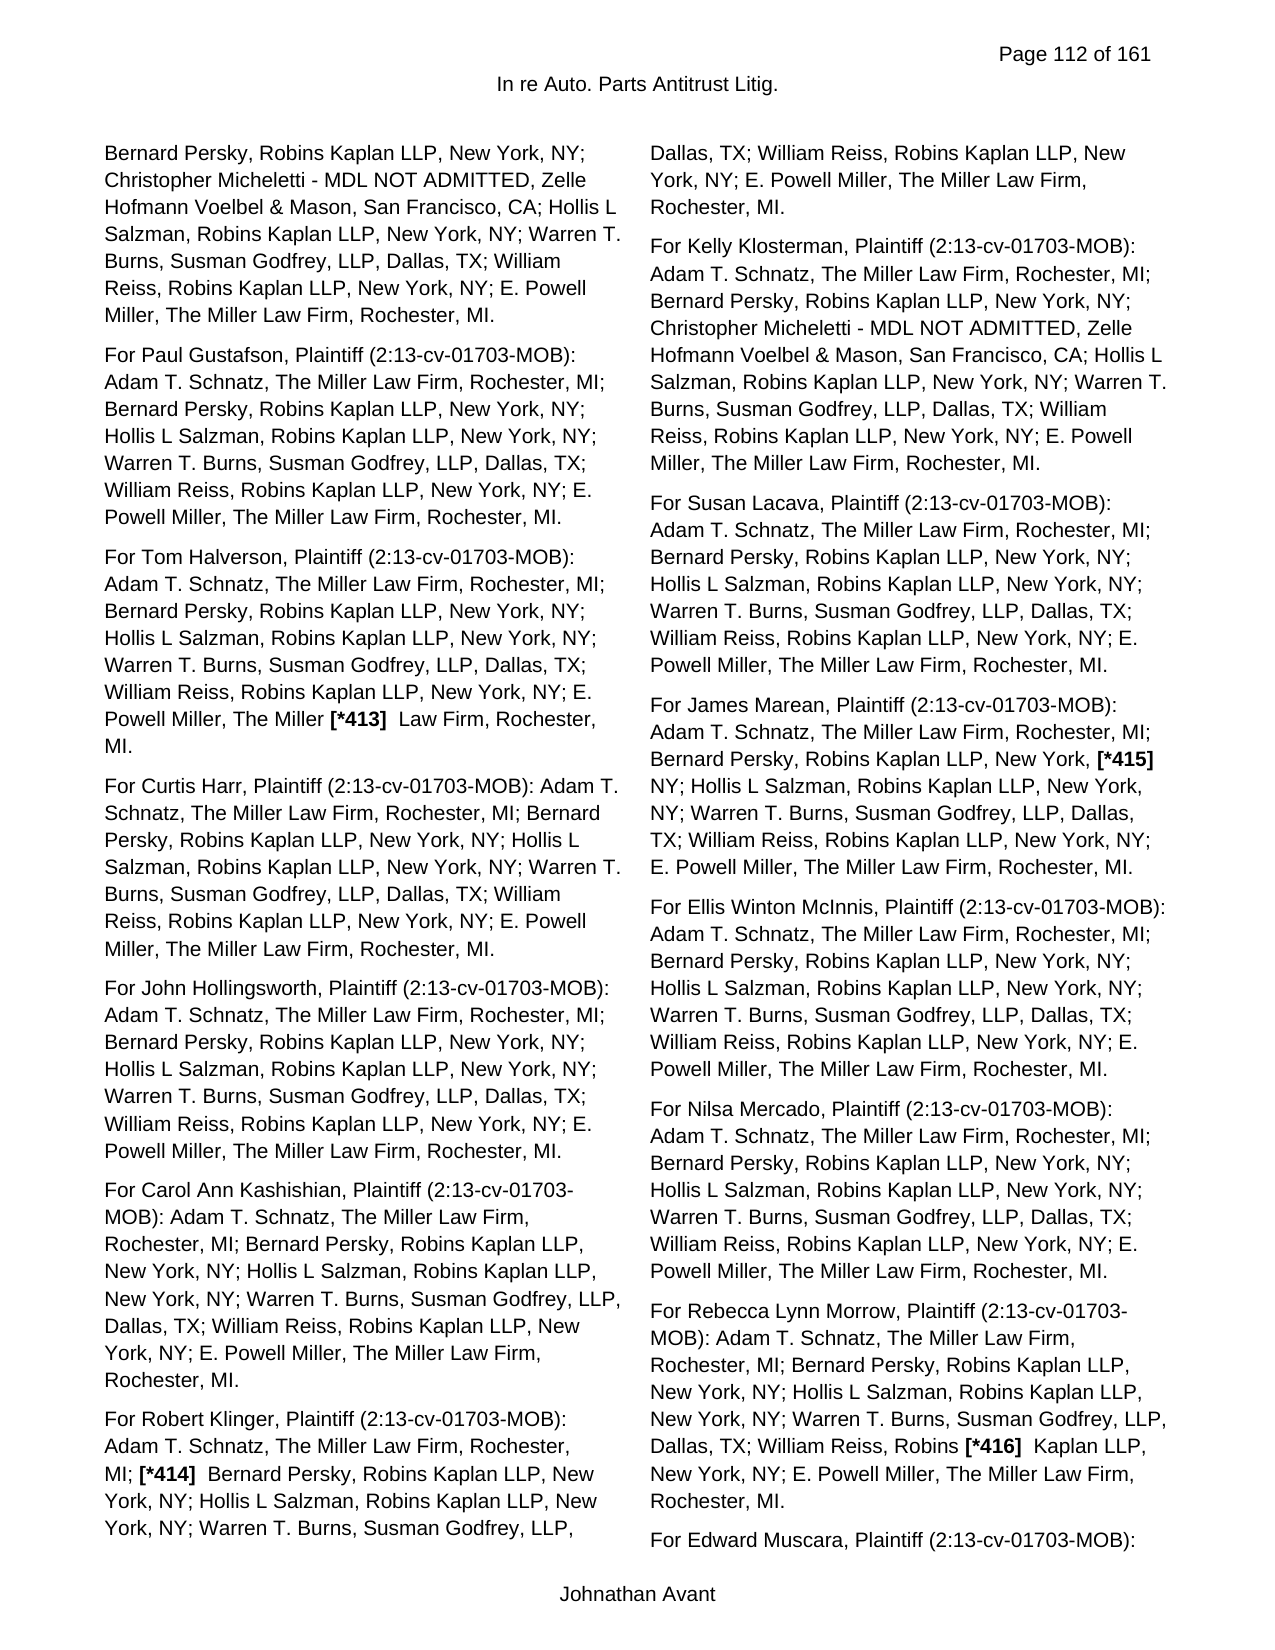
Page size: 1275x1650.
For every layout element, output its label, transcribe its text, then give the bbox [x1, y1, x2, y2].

text For Susan Lacava, Plaintiff (2:13-cv-01703-MOB): Adam T. Schnatz, The Miller Law Firm, Rochester, MI; Bernard Persky, Robins Kaplan LLP, New York, NY; Hollis L Salzman, Robins Kaplan LLP, New York, NY; Warren T. Burns, Susman Godfrey, LLP, Dallas, TX; William Reiss, Robins Kaplan LLP, New York, NY; E. Powell Miller, The Miller Law Firm, Rochester, MI. [650, 487, 1171, 677]
text For Rebecca Lynn Morrow, Plaintiff (2:13-cv-01703-MOB): Adam T. Schnatz, The Miller Law Firm, Rochester, MI; Bernard Persky, Robins Kaplan LLP, New York, NY; Hollis L Salzman, Robins Kaplan LLP, New York, NY; Warren T. Burns, Susman Godfrey, LLP, Dallas, TX; William Reiss, Robins [*416] Kaplan LLP, New York, NY; E. Powell Miller, The Miller Law Firm, Rochester, MI. [650, 1296, 1171, 1512]
text For James Marean, Plaintiff (2:13-cv-01703-MOB): Adam T. Schnatz, The Miller Law Firm, Rochester, MI; Bernard Persky, Robins Kaplan LLP, New York, [*415] NY; Hollis L Salzman, Robins Kaplan LLP, New York, NY; Warren T. Burns, Susman Godfrey, LLP, Dallas, TX; William Reiss, Robins Kaplan LLP, New York, NY; E. Powell Miller, The Miller Law Firm, Rochester, MI. [650, 689, 1171, 879]
text For Robert Klinger, Plaintiff (2:13-cv-01703-MOB): Adam T. Schnatz, The Miller Law Firm, Rochester, MI; [*414] Bernard Persky, Robins Kaplan LLP, New York, NY; Hollis L Salzman, Robins Kaplan LLP, New York, NY; Warren T. Burns, Susman Godfrey, LLP, Dallas, TX; William Reiss, Robins Kaplan LLP, New York, NY; E. Powell Miller, The Miller Law Firm, Rochester, MI. [650, 137, 1171, 219]
text For Paul Gustafson, Plaintiff (2:13-cv-01703-MOB): Adam T. Schnatz, The Miller Law Firm, Rochester, MI; Bernard Persky, Robins Kaplan LLP, New York, NY; Hollis L Salzman, Robins Kaplan LLP, New York, NY; Warren T. Burns, Susman Godfrey, LLP, Dallas, TX; William Reiss, Robins Kaplan LLP, New York, NY; E. Powell Miller, The Miller Law Firm, Rochester, MI. [104, 339, 625, 529]
text For Robert Klinger, Plaintiff (2:13-cv-01703-MOB): Adam T. Schnatz, The Miller Law Firm, Rochester, MI; [*414] Bernard Persky, Robins Kaplan LLP, New York, NY; Hollis L Salzman, Robins Kaplan LLP, New York, NY; Warren T. Burns, Susman Godfrey, LLP, Dallas, TX; William Reiss, Robins Kaplan LLP, New York, NY; E. Powell Miller, The Miller Law Firm, Rochester, MI. [104, 1404, 625, 1539]
text For Carol Ann Kashishian, Plaintiff (2:13-cv-01703-MOB): Adam T. Schnatz, The Miller Law Firm, Rochester, MI; Bernard Persky, Robins Kaplan LLP, New York, NY; Hollis L Salzman, Robins Kaplan LLP, New York, NY; Warren T. Burns, Susman Godfrey, LLP, Dallas, TX; William Reiss, Robins Kaplan LLP, New York, NY; E. Powell Miller, The Miller Law Firm, Rochester, MI. [104, 1175, 625, 1392]
text For John Hollingsworth, Plaintiff (2:13-cv-01703-MOB): Adam T. Schnatz, The Miller Law Firm, Rochester, MI; Bernard Persky, Robins Kaplan LLP, New York, NY; Hollis L Salzman, Robins Kaplan LLP, New York, NY; Warren T. Burns, Susman Godfrey, LLP, Dallas, TX; William Reiss, Robins Kaplan LLP, New York, NY; E. Powell Miller, The Miller Law Firm, Rochester, MI. [104, 973, 625, 1162]
text For Tom Halverson, Plaintiff (2:13-cv-01703-MOB): Adam T. Schnatz, The Miller Law Firm, Rochester, MI; Bernard Persky, Robins Kaplan LLP, New York, NY; Hollis L Salzman, Robins Kaplan LLP, New York, NY; Warren T. Burns, Susman Godfrey, LLP, Dallas, TX; William Reiss, Robins Kaplan LLP, New York, NY; E. Powell Miller, The Miller [*413] Law Firm, Rochester, MI. [104, 542, 625, 758]
text For Ellis Winton McInnis, Plaintiff (2:13-cv-01703-MOB): Adam T. Schnatz, The Miller Law Firm, Rochester, MI; Bernard Persky, Robins Kaplan LLP, New York, NY; Hollis L Salzman, Robins Kaplan LLP, New York, NY; Warren T. Burns, Susman Godfrey, LLP, Dallas, TX; William Reiss, Robins Kaplan LLP, New York, NY; E. Powell Miller, The Miller Law Firm, Rochester, MI. [650, 892, 1171, 1081]
text For Curtis Harr, Plaintiff (2:13-cv-01703-MOB): Adam T. Schnatz, The Miller Law Firm, Rochester, MI; Bernard Persky, Robins Kaplan LLP, New York, NY; Hollis L Salzman, Robins Kaplan LLP, New York, NY; Warren T. Burns, Susman Godfrey, LLP, Dallas, TX; William Reiss, Robins Kaplan LLP, New York, NY; E. Powell Miller, The Miller Law Firm, Rochester, MI. [104, 771, 625, 960]
text For Kelly Klosterman, Plaintiff (2:13-cv-01703-MOB): Adam T. Schnatz, The Miller Law Firm, Rochester, MI; Bernard Persky, Robins Kaplan LLP, New York, NY; Christopher Micheletti - MDL NOT ADMITTED, Zelle Hofmann Voelbel & Mason, San Francisco, CA; Hollis L Salzman, Robins Kaplan LLP, New York, NY; Warren T. Burns, Susman Godfrey, LLP, Dallas, TX; William Reiss, Robins Kaplan LLP, New York, NY; E. Powell Miller, The Miller Law Firm, Rochester, MI. [650, 231, 1171, 475]
text For Nilsa Mercado, Plaintiff (2:13-cv-01703-MOB): Adam T. Schnatz, The Miller Law Firm, Rochester, MI; Bernard Persky, Robins Kaplan LLP, New York, NY; Hollis L Salzman, Robins Kaplan LLP, New York, NY; Warren T. Burns, Susman Godfrey, LLP, Dallas, TX; William Reiss, Robins Kaplan LLP, New York, NY; E. Powell Miller, The Miller Law Firm, Rochester, MI. [650, 1094, 1171, 1283]
